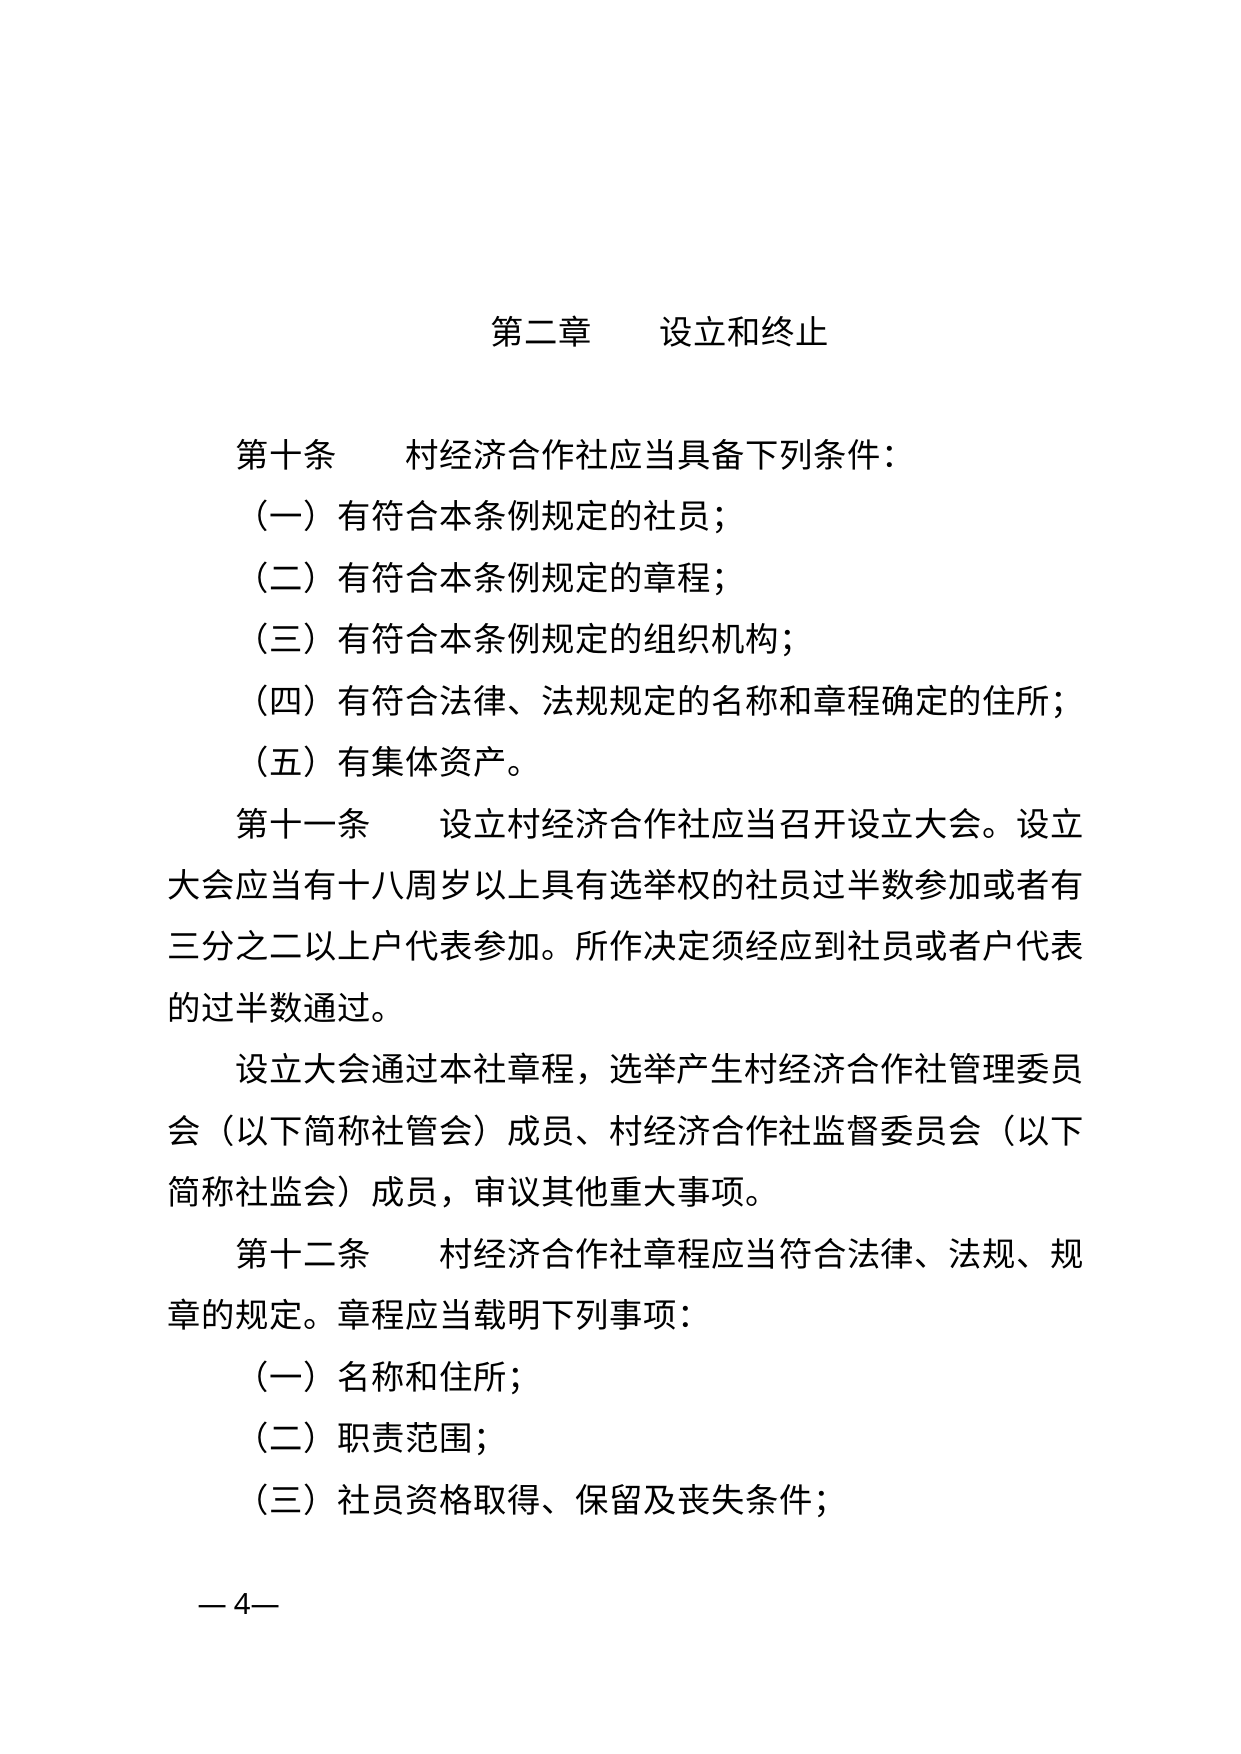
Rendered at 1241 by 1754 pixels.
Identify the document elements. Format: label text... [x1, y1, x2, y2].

text 第十条 村经济合作社应当具备下列条件： [168, 422, 1084, 483]
text （三）社员资格取得、保留及丧失条件； [168, 1467, 1084, 1528]
text （五）有集体资产。 [168, 729, 1084, 791]
text （一）有符合本条例规定的社员； [168, 483, 1084, 545]
text （二）有符合本条例规定的章程； [168, 545, 1084, 606]
text （一）名称和住所； [168, 1344, 1084, 1405]
text 第十一条 设立村经济合作社应当召开设立大会。设立大会应当有十八周岁以上具有选举权的社员过半数参加或者有三分之二以上户代表参加。所作决定须经应到社员或者户代表的过半数通过。 [168, 791, 1084, 1037]
text 第十二条 村经济合作社章程应当符合法律、法规、规章的规定。章程应当载明下列事项： [168, 1221, 1084, 1344]
text （三）有符合本条例规定的组织机构； [168, 606, 1084, 668]
text （四）有符合法律、法规规定的名称和章程确定的住所； [168, 668, 1084, 729]
text 设立大会通过本社章程，选举产生村经济合作社管理委员会（以下简称社管会）成员、村经济合作社监督委员会（以下简称社监会）成员，审议其他重大事项。 [168, 1037, 1084, 1221]
text 第二章 设立和终止 [168, 299, 1084, 361]
text （二）职责范围； [168, 1405, 1084, 1467]
